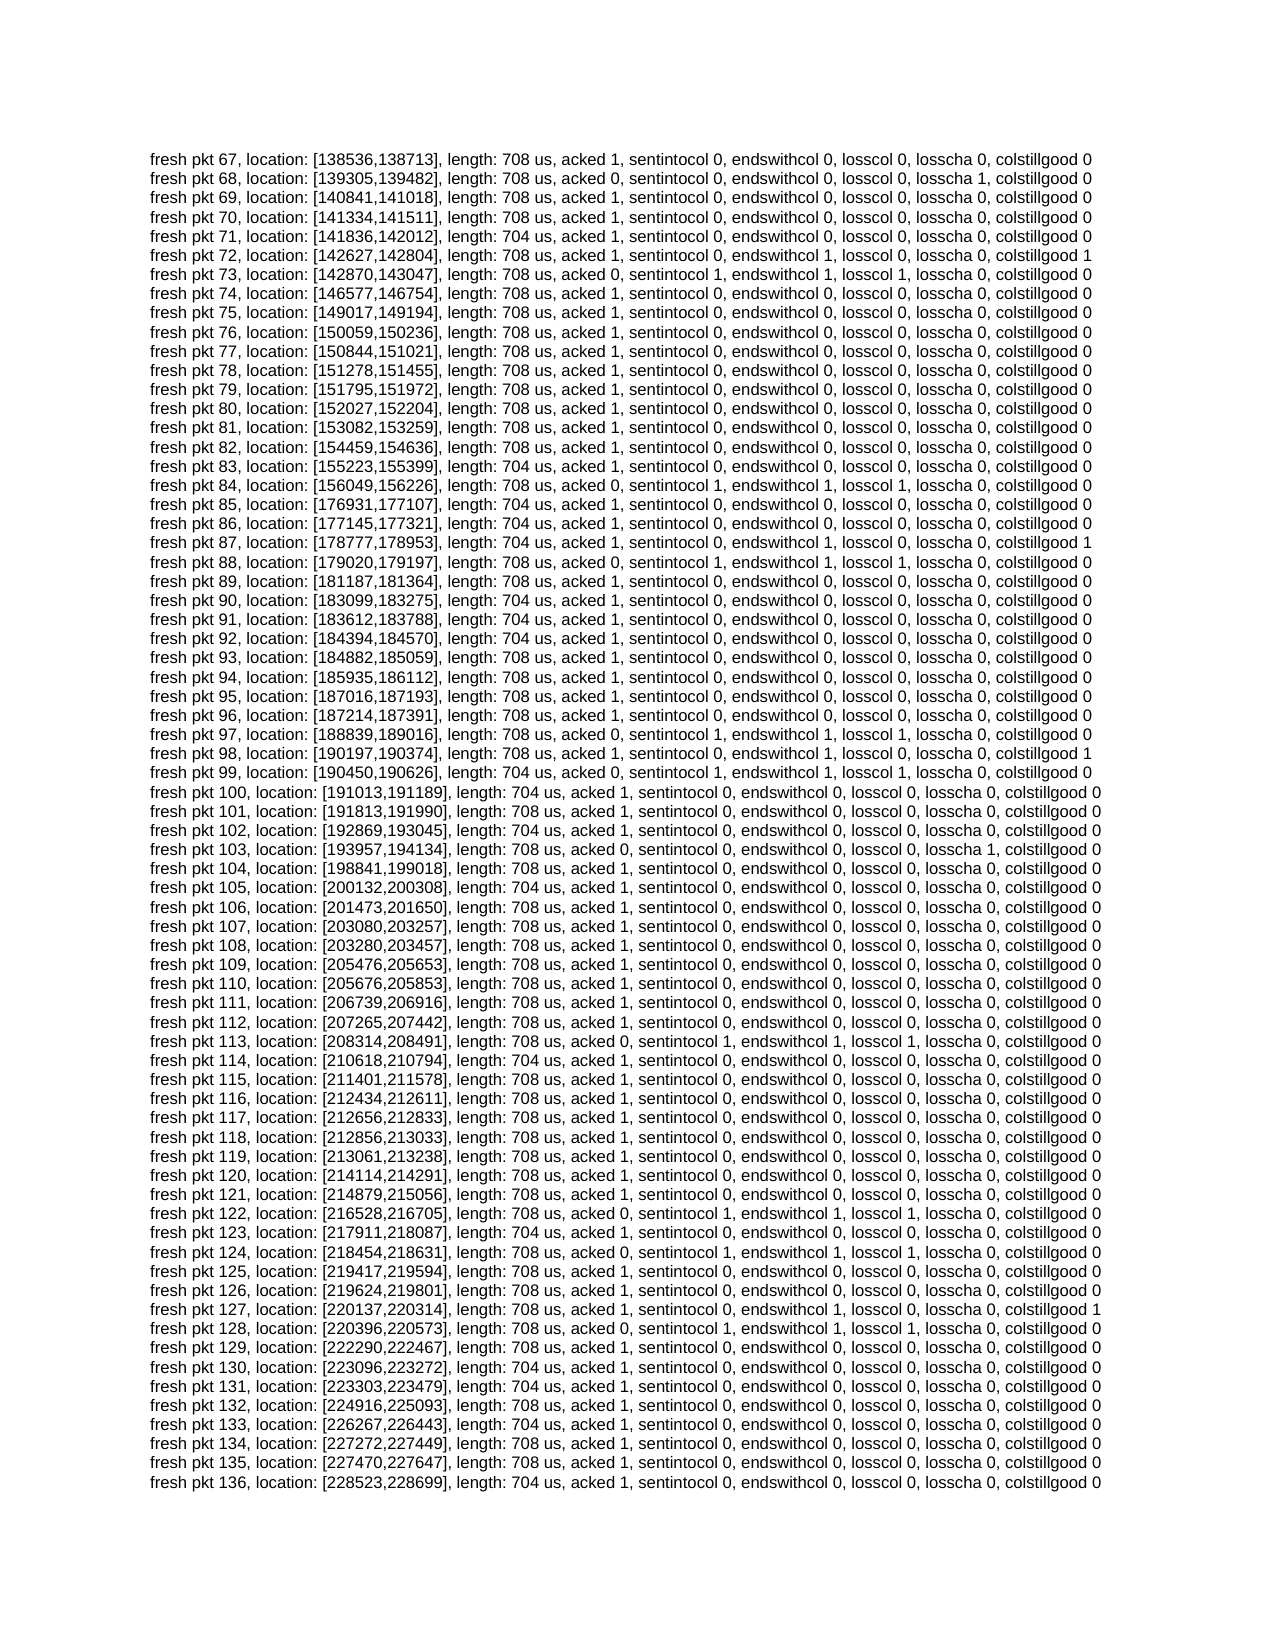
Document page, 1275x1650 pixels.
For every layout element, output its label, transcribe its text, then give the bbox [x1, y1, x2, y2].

text fresh pkt 112, location: [207265,207442], length: 708 us, acked 1, sentintocol 0, endswithcol 0, losscol 0, losscha 0, colstillgood 0 [150, 1012, 1125, 1032]
text fresh pkt 110, location: [205676,205853], length: 708 us, acked 1, sentintocol 0, endswithcol 0, losscol 0, losscha 0, colstillgood 0 [150, 974, 1125, 993]
text fresh pkt 88, location: [179020,179197], length: 708 us, acked 0, sentintocol 1, endswithcol 1, losscol 1, losscha 0, colstillgood 0 [150, 552, 1125, 572]
text fresh pkt 73, location: [142870,143047], length: 708 us, acked 0, sentintocol 1, endswithcol 1, losscol 1, losscha 0, colstillgood 0 [150, 265, 1125, 284]
text fresh pkt 123, location: [217911,218087], length: 704 us, acked 1, sentintocol 0, endswithcol 0, losscol 0, losscha 0, colstillgood 0 [150, 1223, 1125, 1242]
text fresh pkt 87, location: [178777,178953], length: 704 us, acked 1, sentintocol 0, endswithcol 1, losscol 0, losscha 0, colstillgood 1 [150, 533, 1125, 552]
text fresh pkt 83, location: [155223,155399], length: 704 us, acked 1, sentintocol 0, endswithcol 0, losscol 0, losscha 0, colstillgood 0 [150, 457, 1125, 476]
text fresh pkt 69, location: [140841,141018], length: 708 us, acked 1, sentintocol 0, endswithcol 0, losscol 0, losscha 0, colstillgood 0 [150, 188, 1125, 207]
text fresh pkt 98, location: [190197,190374], length: 708 us, acked 1, sentintocol 0, endswithcol 1, losscol 0, losscha 0, colstillgood 1 [150, 744, 1125, 763]
text fresh pkt 67, location: [138536,138713], length: 708 us, acked 1, sentintocol 0, endswithcol 0, losscol 0, losscha 0, colstillgood 0 [150, 150, 1125, 169]
text fresh pkt 75, location: [149017,149194], length: 708 us, acked 1, sentintocol 0, endswithcol 0, losscol 0, losscha 0, colstillgood 0 [150, 303, 1125, 322]
text fresh pkt 131, location: [223303,223479], length: 704 us, acked 1, sentintocol 0, endswithcol 0, losscol 0, losscha 0, colstillgood 0 [150, 1377, 1125, 1396]
text fresh pkt 116, location: [212434,212611], length: 708 us, acked 1, sentintocol 0, endswithcol 0, losscol 0, losscha 0, colstillgood 0 [150, 1089, 1125, 1108]
text fresh pkt 111, location: [206739,206916], length: 708 us, acked 1, sentintocol 0, endswithcol 0, losscol 0, losscha 0, colstillgood 0 [150, 993, 1125, 1012]
text fresh pkt 129, location: [222290,222467], length: 708 us, acked 1, sentintocol 0, endswithcol 0, losscol 0, losscha 0, colstillgood 0 [150, 1338, 1125, 1357]
text fresh pkt 80, location: [152027,152204], length: 708 us, acked 1, sentintocol 0, endswithcol 0, losscol 0, losscha 0, colstillgood 0 [150, 399, 1125, 418]
text fresh pkt 106, location: [201473,201650], length: 708 us, acked 1, sentintocol 0, endswithcol 0, losscol 0, losscha 0, colstillgood 0 [150, 897, 1125, 917]
text fresh pkt 91, location: [183612,183788], length: 704 us, acked 1, sentintocol 0, endswithcol 0, losscol 0, losscha 0, colstillgood 0 [150, 610, 1125, 629]
text fresh pkt 121, location: [214879,215056], length: 708 us, acked 1, sentintocol 0, endswithcol 0, losscol 0, losscha 0, colstillgood 0 [150, 1185, 1125, 1204]
text fresh pkt 77, location: [150844,151021], length: 708 us, acked 1, sentintocol 0, endswithcol 0, losscol 0, losscha 0, colstillgood 0 [150, 342, 1125, 361]
text fresh pkt 96, location: [187214,187391], length: 708 us, acked 1, sentintocol 0, endswithcol 0, losscol 0, losscha 0, colstillgood 0 [150, 706, 1125, 725]
text fresh pkt 79, location: [151795,151972], length: 708 us, acked 1, sentintocol 0, endswithcol 0, losscol 0, losscha 0, colstillgood 0 [150, 380, 1125, 399]
text fresh pkt 92, location: [184394,184570], length: 704 us, acked 1, sentintocol 0, endswithcol 0, losscol 0, losscha 0, colstillgood 0 [150, 629, 1125, 648]
text fresh pkt 82, location: [154459,154636], length: 708 us, acked 1, sentintocol 0, endswithcol 0, losscol 0, losscha 0, colstillgood 0 [150, 437, 1125, 457]
text fresh pkt 118, location: [212856,213033], length: 708 us, acked 1, sentintocol 0, endswithcol 0, losscol 0, losscha 0, colstillgood 0 [150, 1127, 1125, 1147]
text fresh pkt 68, location: [139305,139482], length: 708 us, acked 0, sentintocol 0, endswithcol 0, losscol 0, losscha 1, colstillgood 0 [150, 169, 1125, 188]
text fresh pkt 107, location: [203080,203257], length: 708 us, acked 1, sentintocol 0, endswithcol 0, losscol 0, losscha 0, colstillgood 0 [150, 917, 1125, 936]
text fresh pkt 136, location: [228523,228699], length: 704 us, acked 1, sentintocol 0, endswithcol 0, losscol 0, losscha 0, colstillgood 0 [150, 1472, 1125, 1492]
text fresh pkt 134, location: [227272,227449], length: 708 us, acked 1, sentintocol 0, endswithcol 0, losscol 0, losscha 0, colstillgood 0 [150, 1434, 1125, 1453]
text fresh pkt 95, location: [187016,187193], length: 708 us, acked 1, sentintocol 0, endswithcol 0, losscol 0, losscha 0, colstillgood 0 [150, 687, 1125, 706]
text fresh pkt 114, location: [210618,210794], length: 704 us, acked 1, sentintocol 0, endswithcol 0, losscol 0, losscha 0, colstillgood 0 [150, 1051, 1125, 1070]
text fresh pkt 78, location: [151278,151455], length: 708 us, acked 1, sentintocol 0, endswithcol 0, losscol 0, losscha 0, colstillgood 0 [150, 361, 1125, 380]
text fresh pkt 122, location: [216528,216705], length: 708 us, acked 0, sentintocol 1, endswithcol 1, losscol 1, losscha 0, colstillgood 0 [150, 1204, 1125, 1223]
text fresh pkt 100, location: [191013,191189], length: 704 us, acked 1, sentintocol 0, endswithcol 0, losscol 0, losscha 0, colstillgood 0 [150, 782, 1125, 802]
text fresh pkt 126, location: [219624,219801], length: 708 us, acked 1, sentintocol 0, endswithcol 0, losscol 0, losscha 0, colstillgood 0 [150, 1281, 1125, 1300]
text fresh pkt 105, location: [200132,200308], length: 704 us, acked 1, sentintocol 0, endswithcol 0, losscol 0, losscha 0, colstillgood 0 [150, 878, 1125, 897]
text fresh pkt 74, location: [146577,146754], length: 708 us, acked 1, sentintocol 0, endswithcol 0, losscol 0, losscha 0, colstillgood 0 [150, 284, 1125, 303]
text fresh pkt 93, location: [184882,185059], length: 708 us, acked 1, sentintocol 0, endswithcol 0, losscol 0, losscha 0, colstillgood 0 [150, 648, 1125, 667]
text fresh pkt 109, location: [205476,205653], length: 708 us, acked 1, sentintocol 0, endswithcol 0, losscol 0, losscha 0, colstillgood 0 [150, 955, 1125, 974]
text fresh pkt 113, location: [208314,208491], length: 708 us, acked 0, sentintocol 1, endswithcol 1, losscol 1, losscha 0, colstillgood 0 [150, 1032, 1125, 1051]
text fresh pkt 85, location: [176931,177107], length: 704 us, acked 1, sentintocol 0, endswithcol 0, losscol 0, losscha 0, colstillgood 0 [150, 495, 1125, 514]
text fresh pkt 99, location: [190450,190626], length: 704 us, acked 0, sentintocol 1, endswithcol 1, losscol 1, losscha 0, colstillgood 0 [150, 763, 1125, 782]
text fresh pkt 133, location: [226267,226443], length: 704 us, acked 1, sentintocol 0, endswithcol 0, losscol 0, losscha 0, colstillgood 0 [150, 1415, 1125, 1434]
text fresh pkt 86, location: [177145,177321], length: 704 us, acked 1, sentintocol 0, endswithcol 0, losscol 0, losscha 0, colstillgood 0 [150, 514, 1125, 533]
text fresh pkt 130, location: [223096,223272], length: 704 us, acked 1, sentintocol 0, endswithcol 0, losscol 0, losscha 0, colstillgood 0 [150, 1357, 1125, 1377]
text fresh pkt 70, location: [141334,141511], length: 708 us, acked 1, sentintocol 0, endswithcol 0, losscol 0, losscha 0, colstillgood 0 [150, 207, 1125, 227]
text fresh pkt 101, location: [191813,191990], length: 708 us, acked 1, sentintocol 0, endswithcol 0, losscol 0, losscha 0, colstillgood 0 [150, 802, 1125, 821]
text fresh pkt 71, location: [141836,142012], length: 704 us, acked 1, sentintocol 0, endswithcol 0, losscol 0, losscha 0, colstillgood 0 [150, 227, 1125, 246]
text fresh pkt 132, location: [224916,225093], length: 708 us, acked 1, sentintocol 0, endswithcol 0, losscol 0, losscha 0, colstillgood 0 [150, 1396, 1125, 1415]
text fresh pkt 84, location: [156049,156226], length: 708 us, acked 0, sentintocol 1, endswithcol 1, losscol 1, losscha 0, colstillgood 0 [150, 476, 1125, 495]
text fresh pkt 108, location: [203280,203457], length: 708 us, acked 1, sentintocol 0, endswithcol 0, losscol 0, losscha 0, colstillgood 0 [150, 936, 1125, 955]
text fresh pkt 125, location: [219417,219594], length: 708 us, acked 1, sentintocol 0, endswithcol 0, losscol 0, losscha 0, colstillgood 0 [150, 1262, 1125, 1281]
text fresh pkt 124, location: [218454,218631], length: 708 us, acked 0, sentintocol 1, endswithcol 1, losscol 1, losscha 0, colstillgood 0 [150, 1242, 1125, 1262]
text fresh pkt 135, location: [227470,227647], length: 708 us, acked 1, sentintocol 0, endswithcol 0, losscol 0, losscha 0, colstillgood 0 [150, 1453, 1125, 1472]
text fresh pkt 119, location: [213061,213238], length: 708 us, acked 1, sentintocol 0, endswithcol 0, losscol 0, losscha 0, colstillgood 0 [150, 1147, 1125, 1166]
text fresh pkt 104, location: [198841,199018], length: 708 us, acked 1, sentintocol 0, endswithcol 0, losscol 0, losscha 0, colstillgood 0 [150, 859, 1125, 878]
text fresh pkt 102, location: [192869,193045], length: 704 us, acked 1, sentintocol 0, endswithcol 0, losscol 0, losscha 0, colstillgood 0 [150, 821, 1125, 840]
text fresh pkt 76, location: [150059,150236], length: 708 us, acked 1, sentintocol 0, endswithcol 0, losscol 0, losscha 0, colstillgood 0 [150, 322, 1125, 342]
text fresh pkt 72, location: [142627,142804], length: 708 us, acked 1, sentintocol 0, endswithcol 1, losscol 0, losscha 0, colstillgood 1 [150, 246, 1125, 265]
text fresh pkt 94, location: [185935,186112], length: 708 us, acked 1, sentintocol 0, endswithcol 0, losscol 0, losscha 0, colstillgood 0 [150, 667, 1125, 687]
text fresh pkt 90, location: [183099,183275], length: 704 us, acked 1, sentintocol 0, endswithcol 0, losscol 0, losscha 0, colstillgood 0 [150, 591, 1125, 610]
text fresh pkt 103, location: [193957,194134], length: 708 us, acked 0, sentintocol 0, endswithcol 0, losscol 0, losscha 1, colstillgood 0 [150, 840, 1125, 859]
text fresh pkt 115, location: [211401,211578], length: 708 us, acked 1, sentintocol 0, endswithcol 0, losscol 0, losscha 0, colstillgood 0 [150, 1070, 1125, 1089]
text fresh pkt 127, location: [220137,220314], length: 708 us, acked 1, sentintocol 0, endswithcol 1, losscol 0, losscha 0, colstillgood 1 [150, 1300, 1125, 1319]
text fresh pkt 97, location: [188839,189016], length: 708 us, acked 0, sentintocol 1, endswithcol 1, losscol 1, losscha 0, colstillgood 0 [150, 725, 1125, 744]
text fresh pkt 89, location: [181187,181364], length: 708 us, acked 1, sentintocol 0, endswithcol 0, losscol 0, losscha 0, colstillgood 0 [150, 572, 1125, 591]
text fresh pkt 117, location: [212656,212833], length: 708 us, acked 1, sentintocol 0, endswithcol 0, losscol 0, losscha 0, colstillgood 0 [150, 1108, 1125, 1127]
text fresh pkt 81, location: [153082,153259], length: 708 us, acked 1, sentintocol 0, endswithcol 0, losscol 0, losscha 0, colstillgood 0 [150, 418, 1125, 437]
text fresh pkt 120, location: [214114,214291], length: 708 us, acked 1, sentintocol 0, endswithcol 0, losscol 0, losscha 0, colstillgood 0 [150, 1166, 1125, 1185]
text fresh pkt 128, location: [220396,220573], length: 708 us, acked 0, sentintocol 1, endswithcol 1, losscol 1, losscha 0, colstillgood 0 [150, 1319, 1125, 1338]
